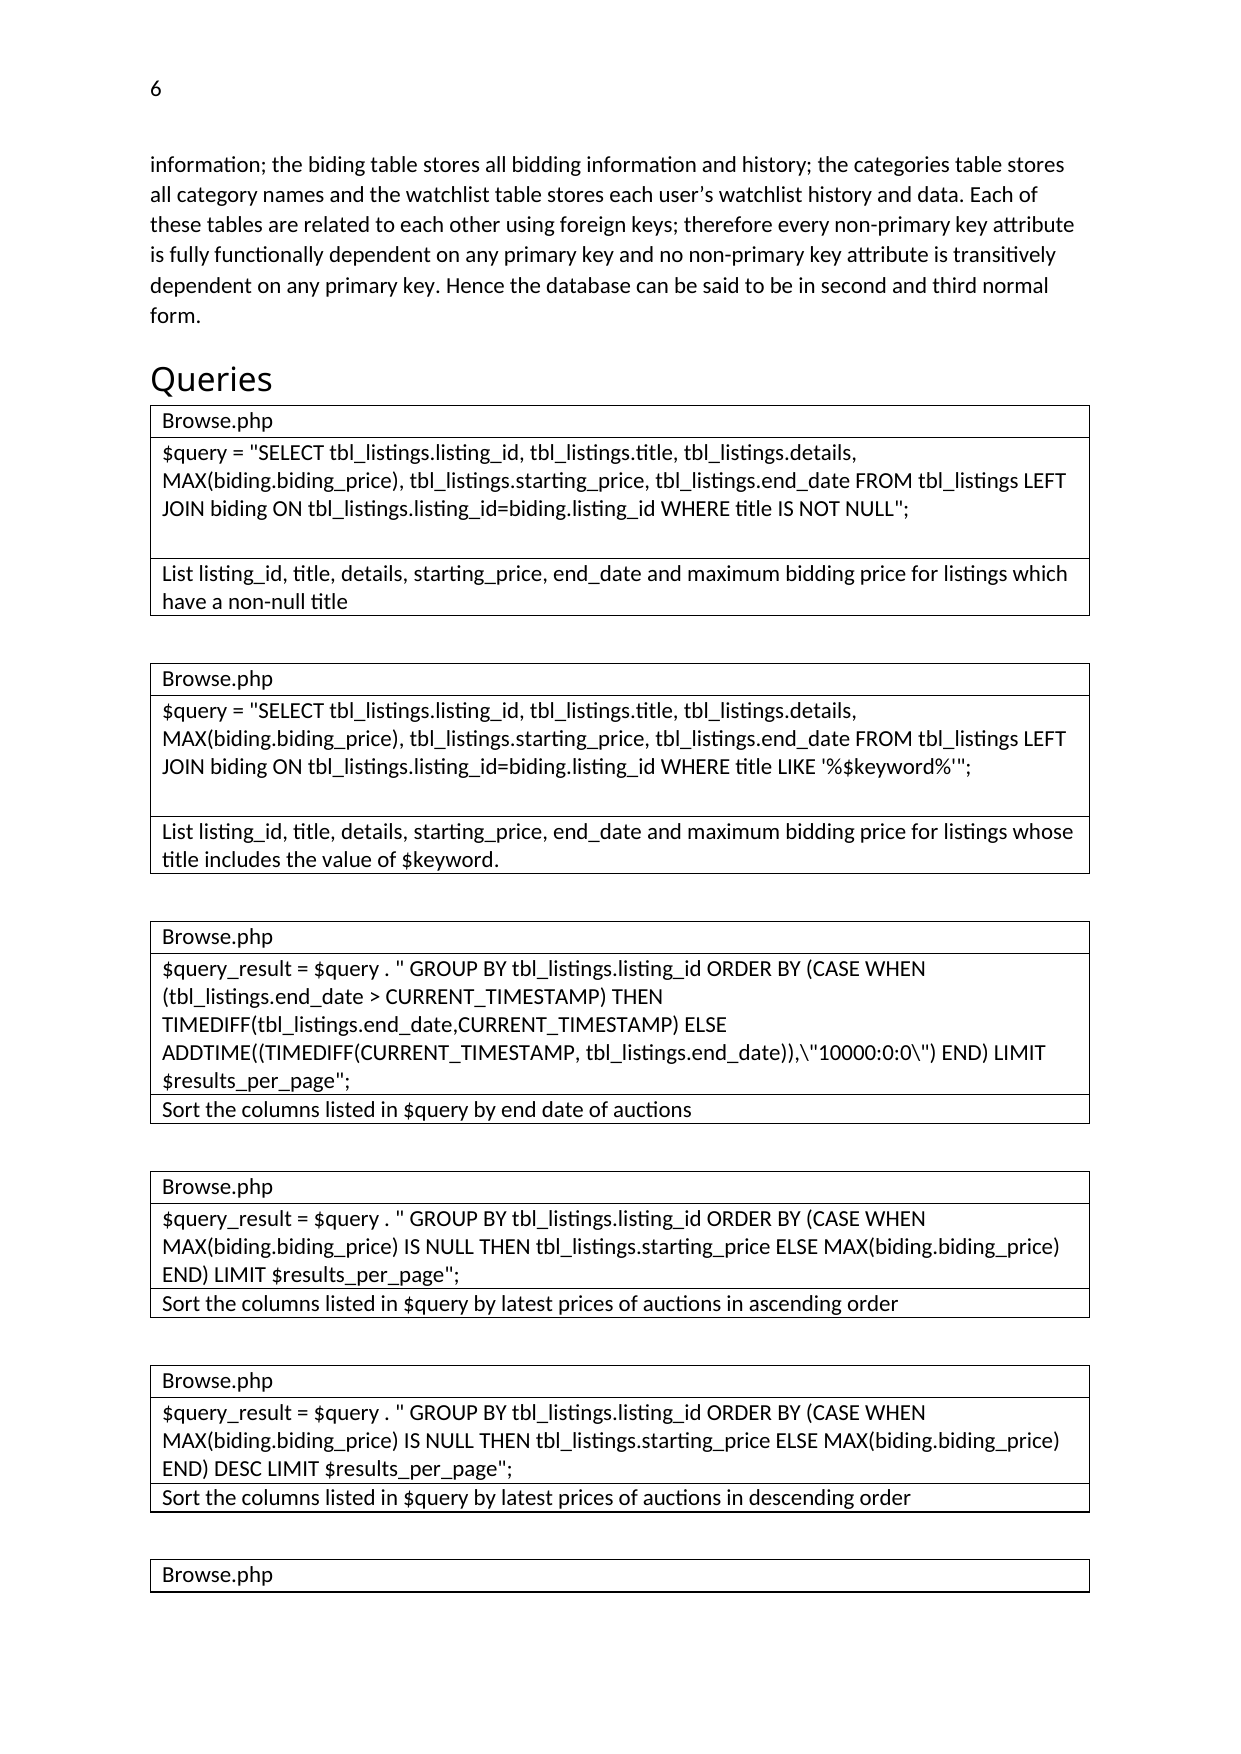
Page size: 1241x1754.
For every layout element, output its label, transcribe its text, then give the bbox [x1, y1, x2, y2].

table_cell Sort the columns listed in $query by latest prices of auctions in descending order [151, 1484, 1089, 1511]
table_cell $query_result = $query . " GROUP BY tbl_listings.listing_id ORDER BY (CASE WHEN MAX(biding.biding_price) IS NULL THEN tbl_listings.starting_price ELSE MAX(biding.biding_price) END) LIMIT $results_per_page"; [151, 1204, 1089, 1288]
table_cell $query = "SELECT tbl_listings.listing_id, tbl_listings.title, tbl_listings.details, MAX(biding.biding_price), tbl_listings.starting_price, tbl_listings.end_date FROM tbl_listings LEFT JOIN biding ON tbl_listings.listing_id=biding.listing_id WHERE title IS NOT NULL"; [151, 438, 1089, 558]
table_cell List listing_id, title, details, starting_price, end_date and maximum bidding price for listings whose title includes the value of $keyword. [151, 817, 1089, 873]
table_header Browse.php [151, 664, 1089, 695]
table_header Browse.php [151, 1560, 1089, 1591]
table_cell $query_result = $query . " GROUP BY tbl_listings.listing_id ORDER BY (CASE WHEN (tbl_listings.end_date > CURRENT_TIMESTAMP) THEN TIMEDIFF(tbl_listings.end_date,CURRENT_TIMESTAMP) ELSE ADDTIME((TIMEDIFF(CURRENT_TIMESTAMP, tbl_listings.end_date)),\"10000:0:0\") END) LIMIT $results_per_page"; [151, 954, 1089, 1094]
table_cell List listing_id, title, details, starting_price, end_date and maximum bidding price for listings which have a non-null title [151, 559, 1089, 615]
table_header Browse.php [151, 406, 1089, 437]
table_cell $query = "SELECT tbl_listings.listing_id, tbl_listings.title, tbl_listings.details, MAX(biding.biding_price), tbl_listings.starting_price, tbl_listings.end_date FROM tbl_listings LEFT JOIN biding ON tbl_listings.listing_id=biding.listing_id WHERE title LIKE '%$keyword%'"; [151, 696, 1089, 816]
table_cell Sort the columns listed in $query by end date of auctions [151, 1095, 1089, 1123]
table_header Browse.php [151, 1366, 1089, 1397]
table_header Browse.php [151, 922, 1089, 953]
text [150, 150, 1090, 329]
table_cell Sort the columns listed in $query by latest prices of auctions in ascending order [151, 1289, 1089, 1317]
subtitle Queries [150, 356, 1090, 402]
table_header Browse.php [151, 1172, 1089, 1203]
table_cell $query_result = $query . " GROUP BY tbl_listings.listing_id ORDER BY (CASE WHEN MAX(biding.biding_price) IS NULL THEN tbl_listings.starting_price ELSE MAX(biding.biding_price) END) DESC LIMIT $results_per_page"; [151, 1398, 1089, 1482]
